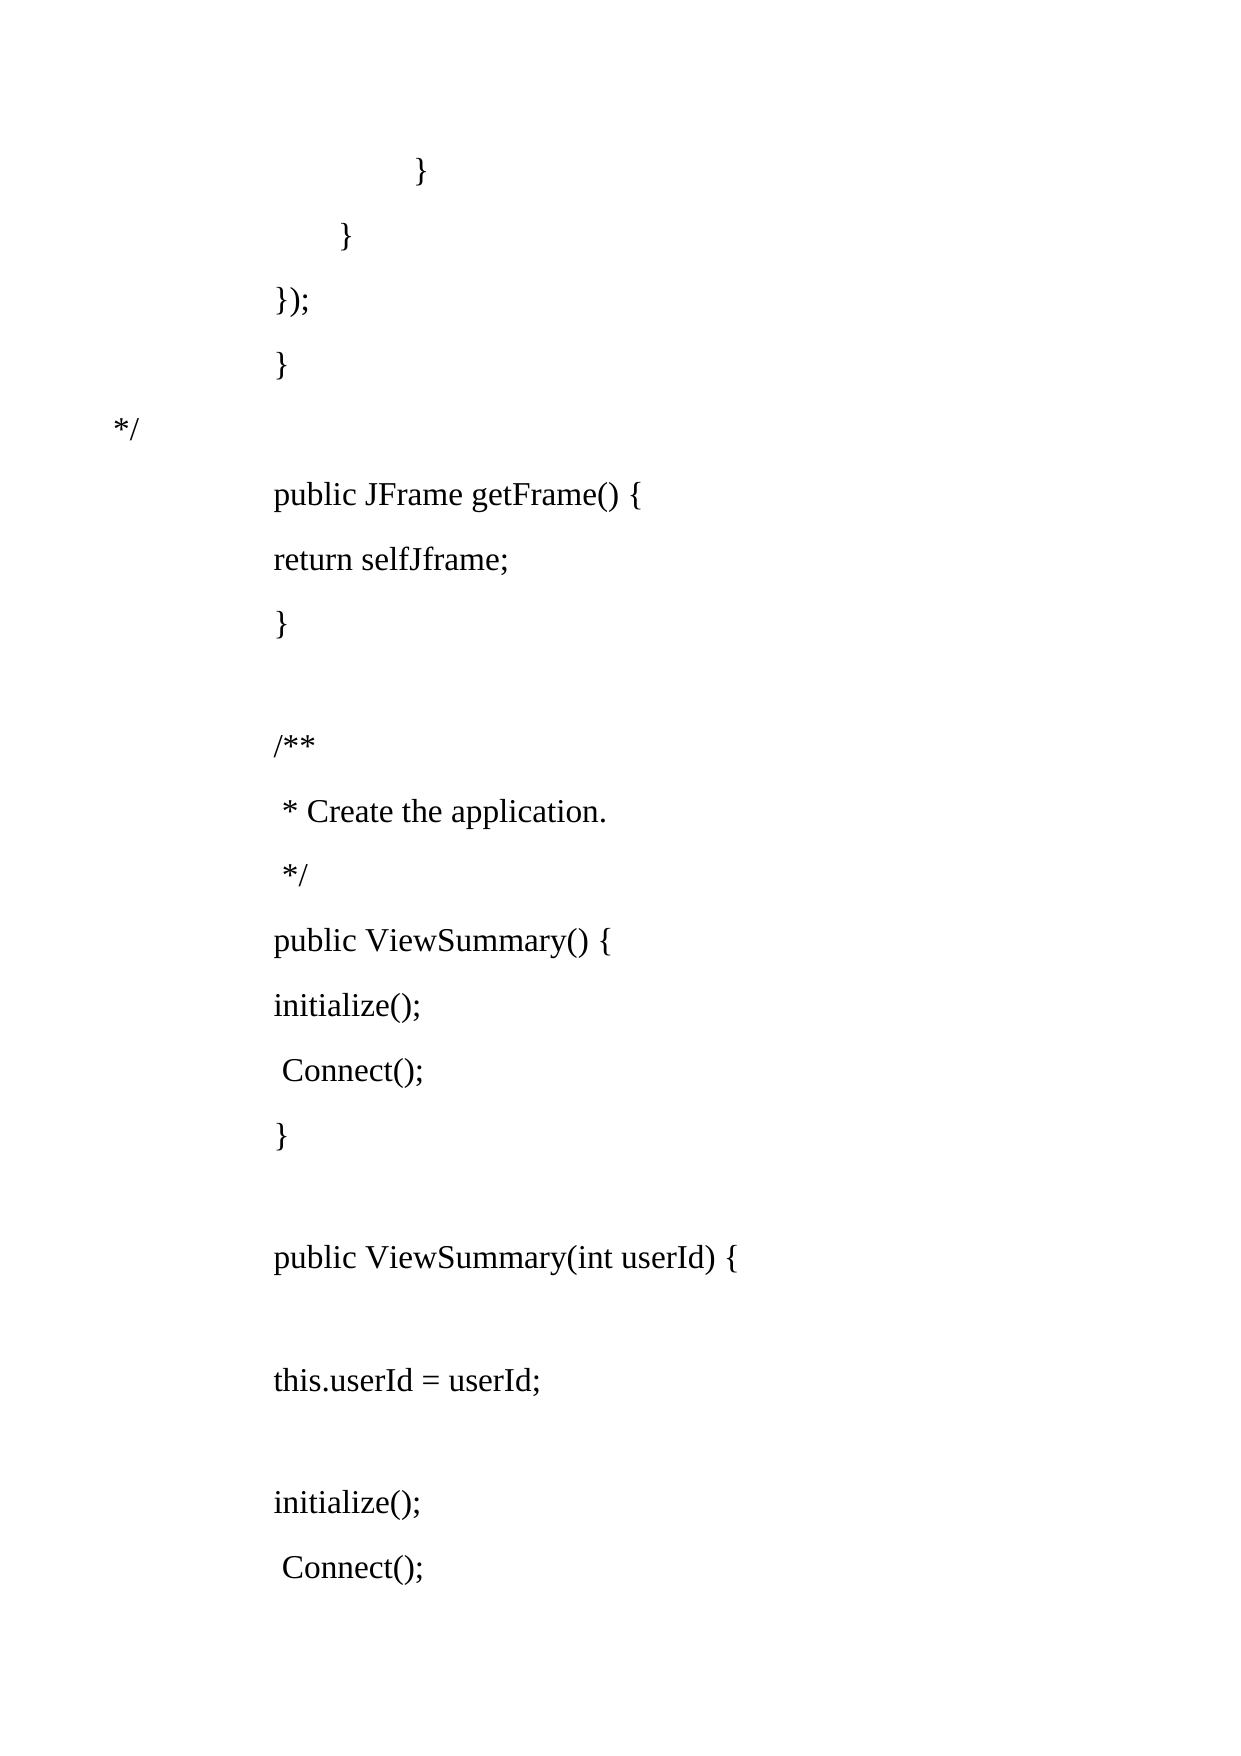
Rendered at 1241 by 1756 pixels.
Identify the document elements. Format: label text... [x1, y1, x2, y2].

text initialize(); [113, 1482, 1127, 1521]
text /** [113, 726, 1127, 764]
text } [113, 603, 1127, 642]
text public ViewSummary() { [113, 920, 1127, 959]
text public JFrame getFrame() { [113, 474, 1127, 512]
text } [113, 215, 1127, 253]
text } [113, 344, 1127, 383]
text */ [113, 409, 1127, 447]
text * Create the application. [113, 791, 1127, 829]
text Connect(); [113, 1547, 1127, 1585]
text initialize(); [113, 985, 1127, 1023]
text this.userId = userId; [113, 1360, 1127, 1398]
text */ [113, 856, 1127, 894]
text }); [113, 279, 1127, 318]
text Connect(); [113, 1050, 1127, 1088]
text } [113, 1115, 1127, 1153]
text } [113, 150, 1127, 188]
text public ViewSummary(int userId) { [113, 1237, 1127, 1276]
text return selfJframe; [113, 539, 1127, 577]
